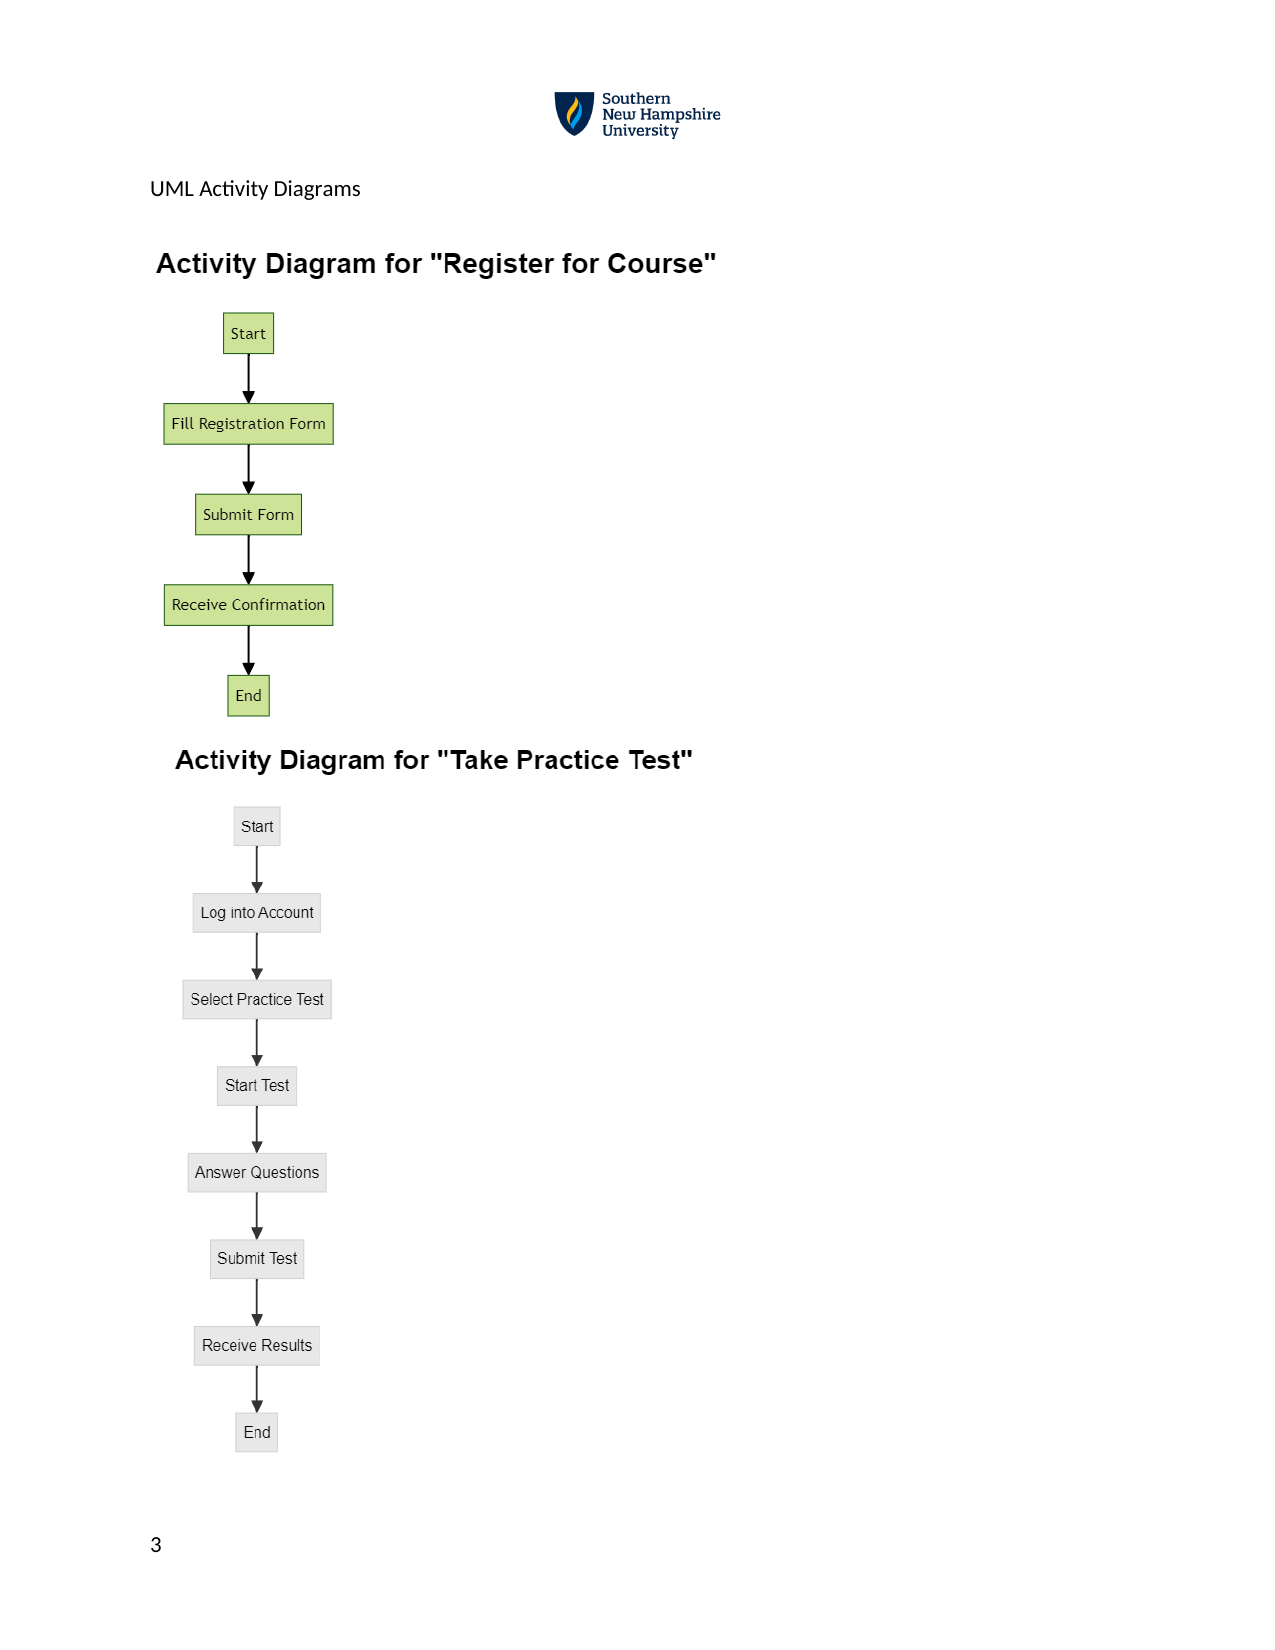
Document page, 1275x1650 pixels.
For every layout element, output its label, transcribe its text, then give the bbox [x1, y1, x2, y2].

text UML Activity Diagrams [150, 174, 1125, 202]
picture [546, 75, 729, 154]
picture [150, 248, 742, 1461]
